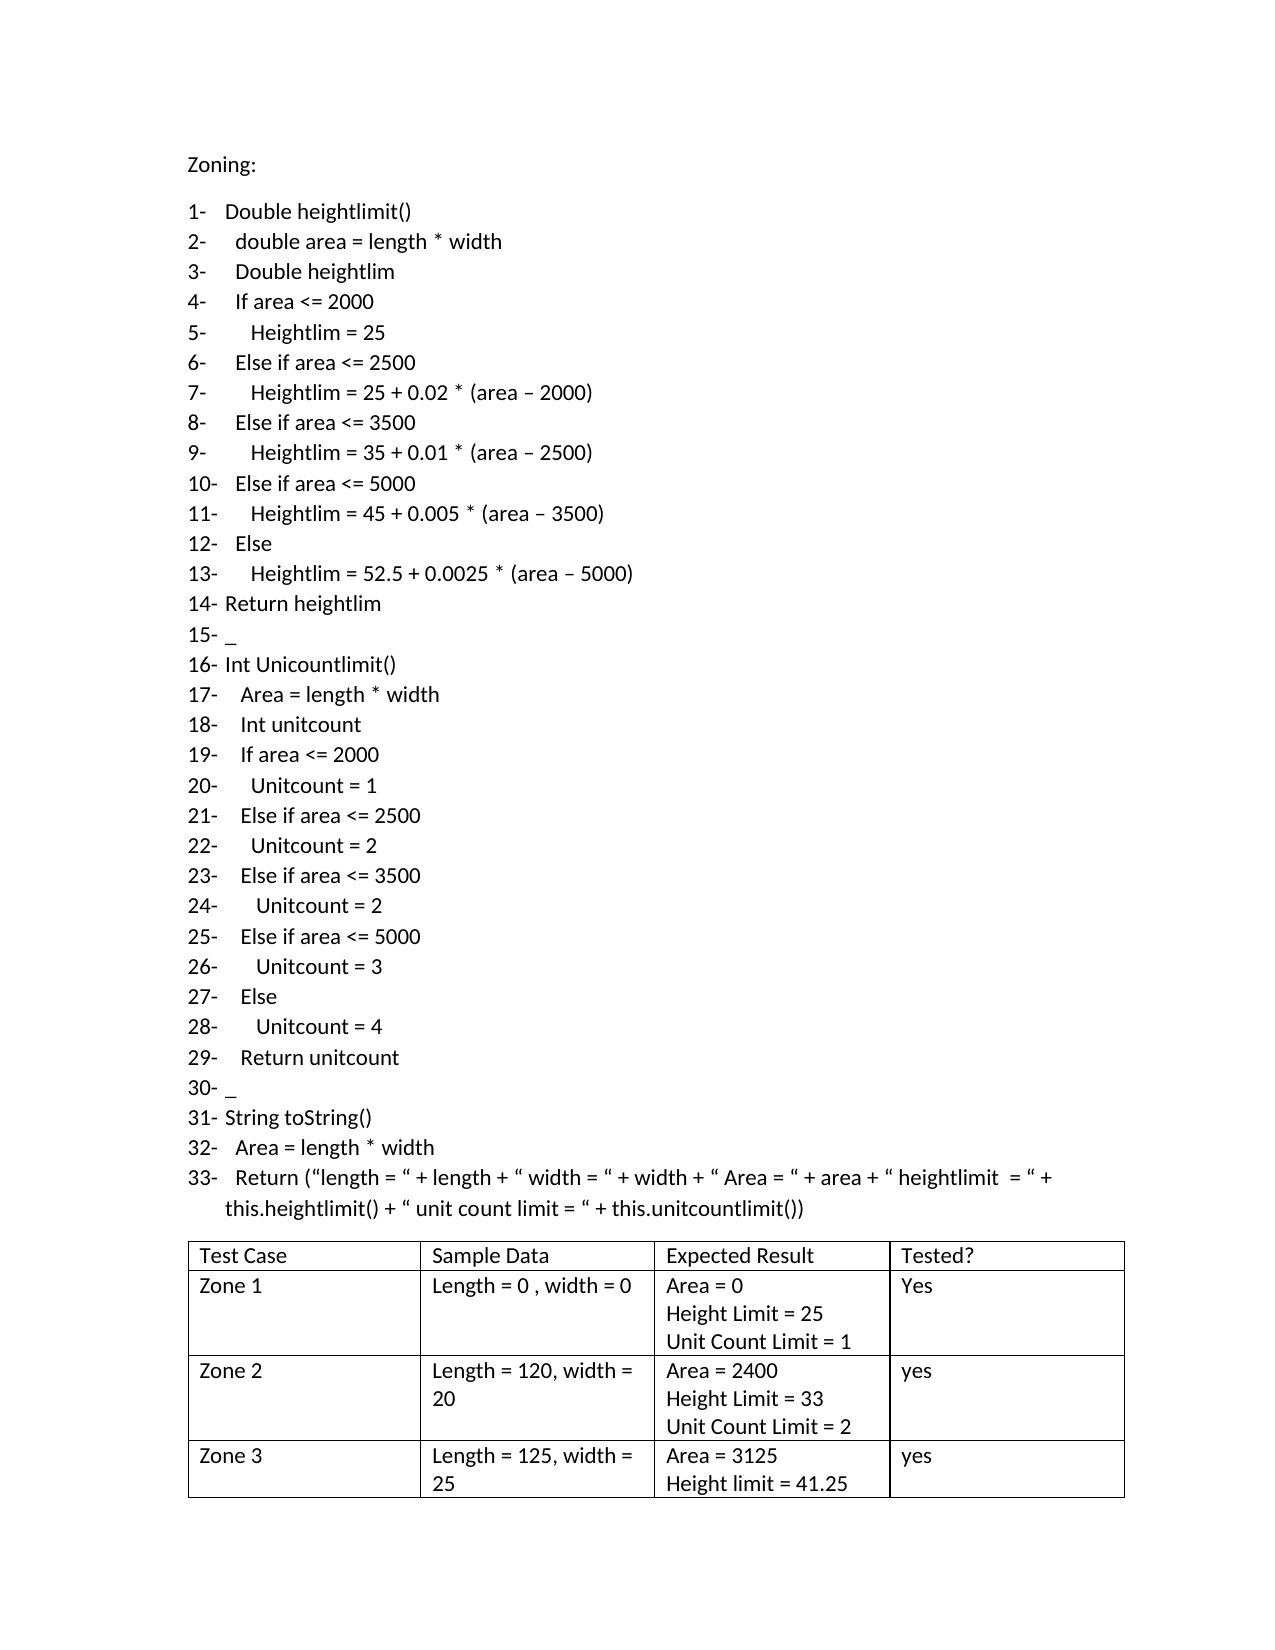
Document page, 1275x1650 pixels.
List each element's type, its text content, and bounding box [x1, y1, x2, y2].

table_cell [421, 1441, 654, 1497]
table_cell Zone 2 [189, 1356, 420, 1440]
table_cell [655, 1441, 889, 1497]
table_header Tested? [891, 1242, 1124, 1270]
list Int Unicountlimit() [187, 650, 1125, 678]
table_cell Zone 1 [189, 1271, 420, 1355]
list Else if area <= 3500 [187, 408, 1125, 436]
list If area <= 2000 [187, 741, 1125, 769]
table_cell Area = 0 Height Limit = 25 Unit Count Limit = 1 [655, 1271, 889, 1355]
list Area = length * width [187, 1133, 1125, 1161]
list Else [187, 982, 1125, 1010]
list Unitcount = 1 [187, 771, 1125, 799]
list String toString() [187, 1103, 1125, 1131]
table_header Sample Data [421, 1242, 654, 1270]
list Double heightlim [187, 257, 1125, 285]
list Int unitcount [187, 710, 1125, 738]
table_cell Zone 3 [189, 1441, 420, 1497]
list If area <= 2000 [187, 287, 1125, 316]
list Unitcount = 4 [187, 1012, 1125, 1041]
table_cell Yes [891, 1271, 1124, 1355]
list Heightlim = 25 [187, 318, 1125, 346]
list Else if area <= 2500 [187, 801, 1125, 829]
list Else if area <= 5000 [187, 469, 1125, 497]
list Heightlim = 25 + 0.02 * (area – 2000) [187, 378, 1125, 406]
list Heightlim = 52.5 + 0.0025 * (area – 5000) [187, 559, 1125, 587]
list Else if area <= 2500 [187, 348, 1125, 376]
list _ [187, 620, 1125, 648]
list Unitcount = 2 [187, 831, 1125, 859]
list double area = length * width [187, 227, 1125, 255]
list Heightlim = 45 + 0.005 * (area – 3500) [187, 499, 1125, 527]
list Double heightlimit() [187, 197, 1125, 225]
table_cell Length = 0 , width = 0 [421, 1271, 654, 1355]
list Return unitcount [187, 1043, 1125, 1071]
table_header Test Case [189, 1242, 420, 1270]
list Return (“length = “ + length + “ width = “ + width + “ Area = “ + area + “ heightlimit = “ + this.heightlimit() + “ unit count limit = “ + this.unitcountlimit()) [187, 1163, 1125, 1222]
list Heightlim = 35 + 0.01 * (area – 2500) [187, 438, 1125, 467]
table_cell yes [891, 1356, 1124, 1440]
table_cell Length = 120, width = 20 [421, 1356, 654, 1440]
list _ [187, 1073, 1125, 1101]
table_cell Area = 2400 Height Limit = 33 Unit Count Limit = 2 [655, 1356, 889, 1440]
list Area = length * width [187, 680, 1125, 708]
table_cell yes [891, 1441, 1124, 1497]
text Zoning: [187, 150, 1125, 178]
list Return heightlim [187, 589, 1125, 618]
table_header Expected Result [655, 1242, 889, 1270]
list Unitcount = 3 [187, 952, 1125, 980]
list Else [187, 529, 1125, 557]
list Else if area <= 5000 [187, 922, 1125, 950]
list Unitcount = 2 [187, 892, 1125, 920]
list Else if area <= 3500 [187, 861, 1125, 889]
